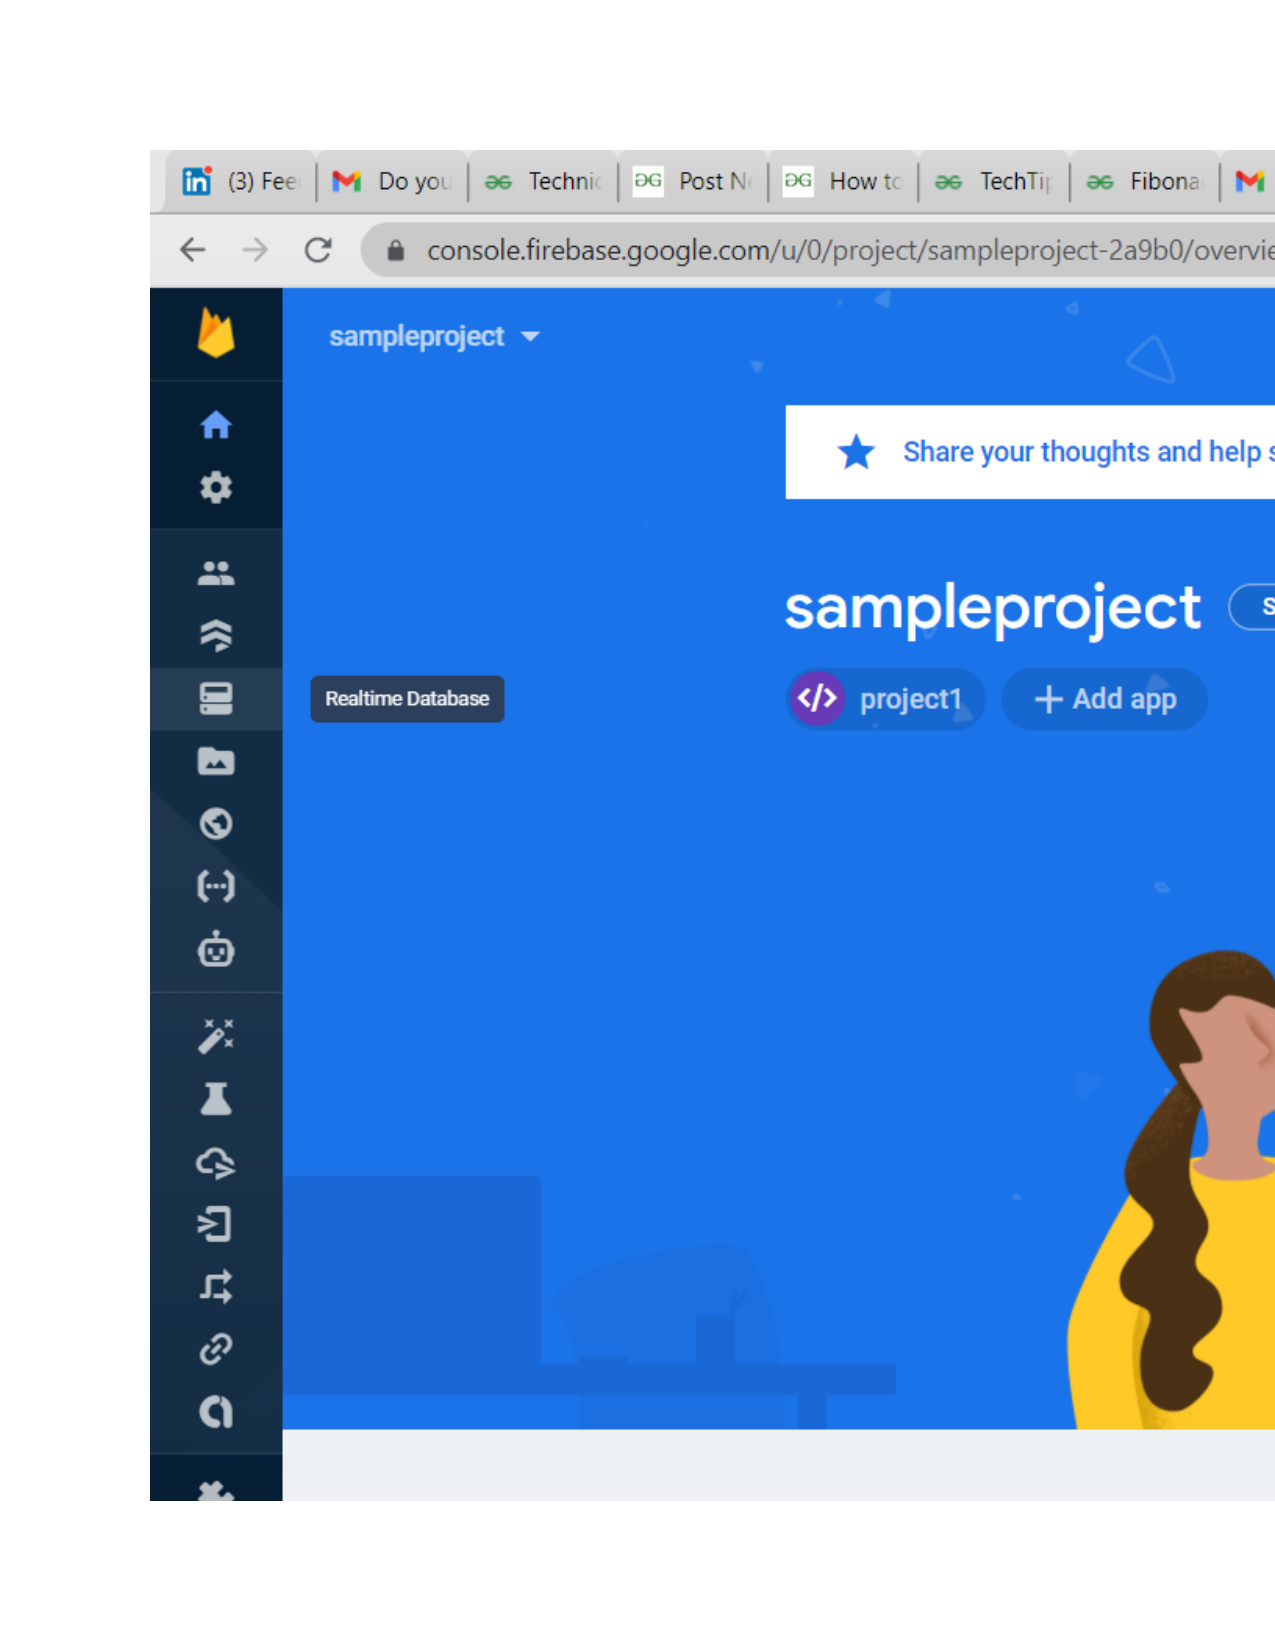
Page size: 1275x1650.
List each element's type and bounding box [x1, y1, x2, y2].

picture [150, 150, 1275, 1501]
